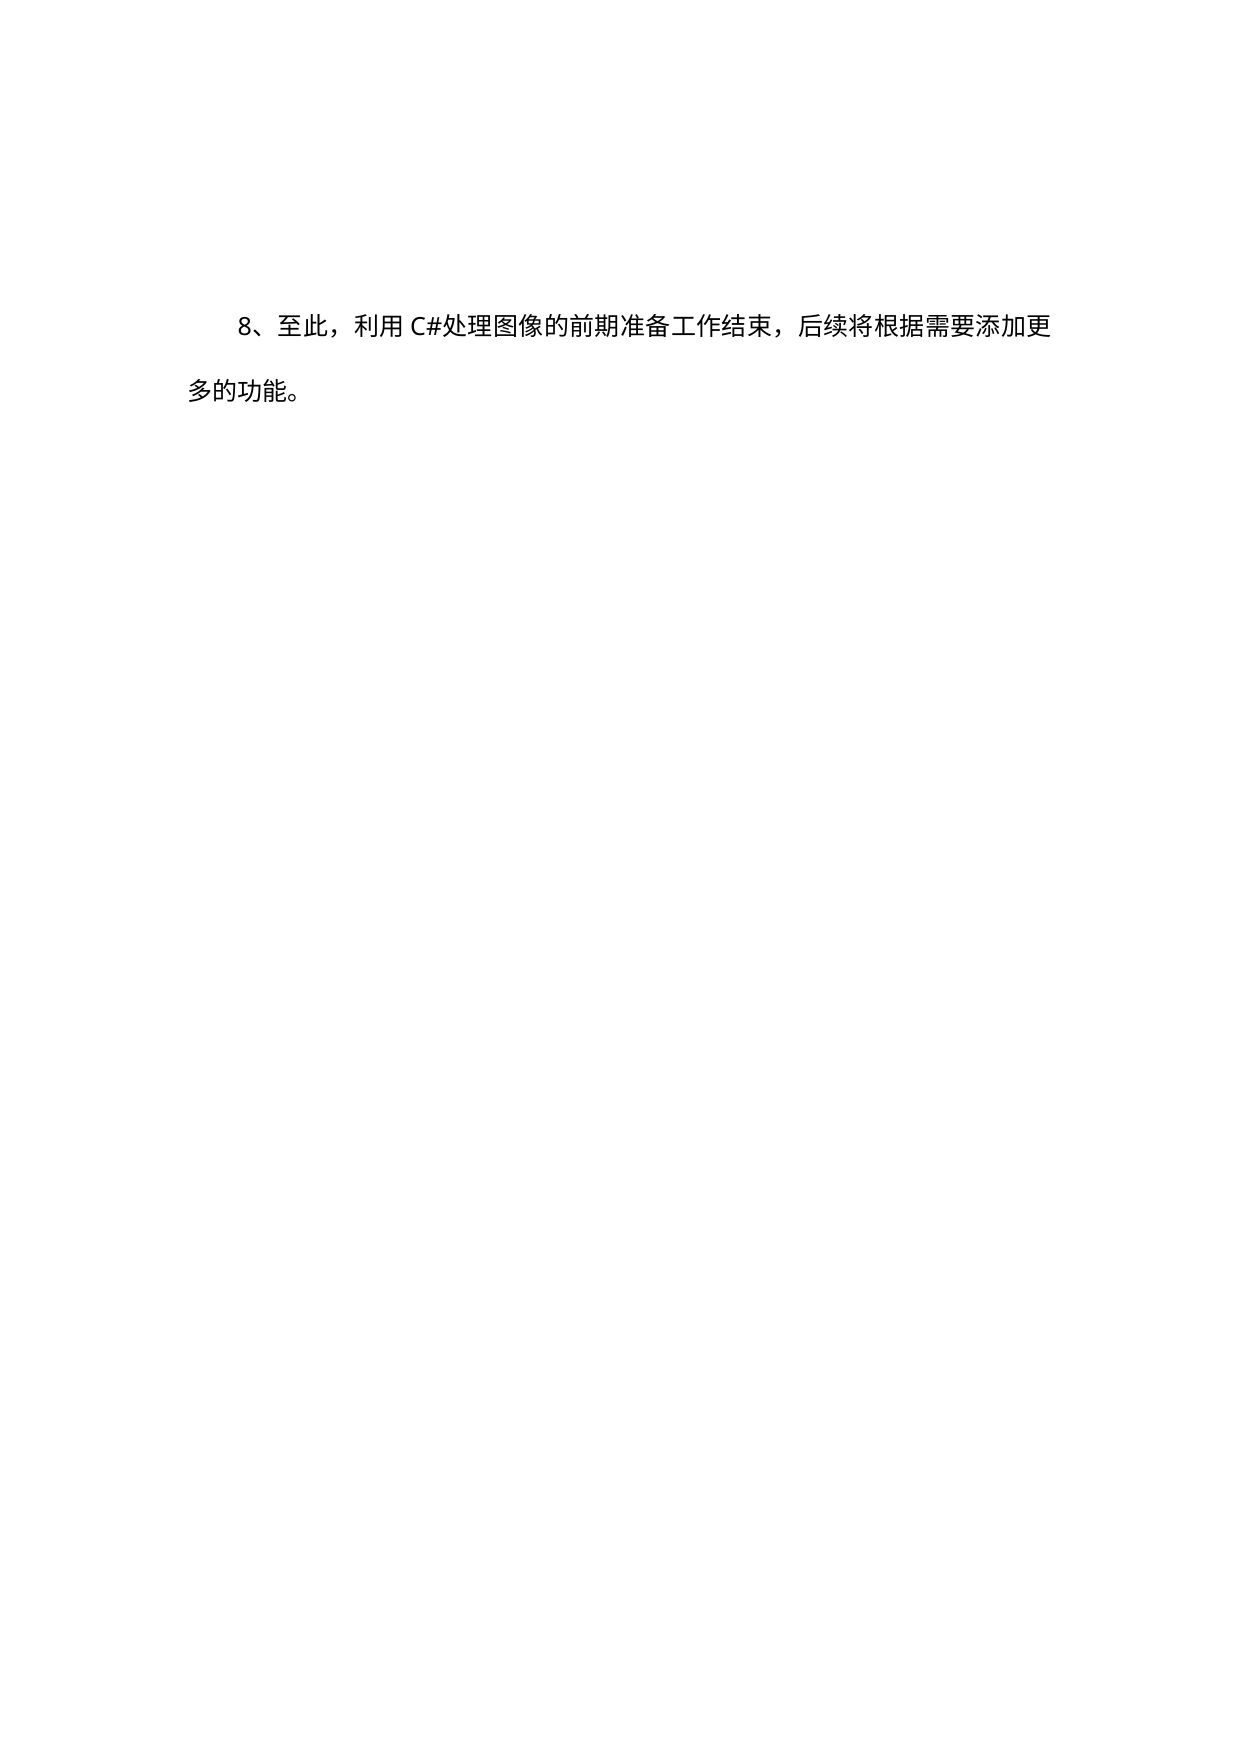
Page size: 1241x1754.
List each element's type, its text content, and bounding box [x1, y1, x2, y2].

text 8、至此，利用C#处理图像的前期准备工作结束，后续将根据需要添加更多的功能。 [187, 292, 1053, 422]
